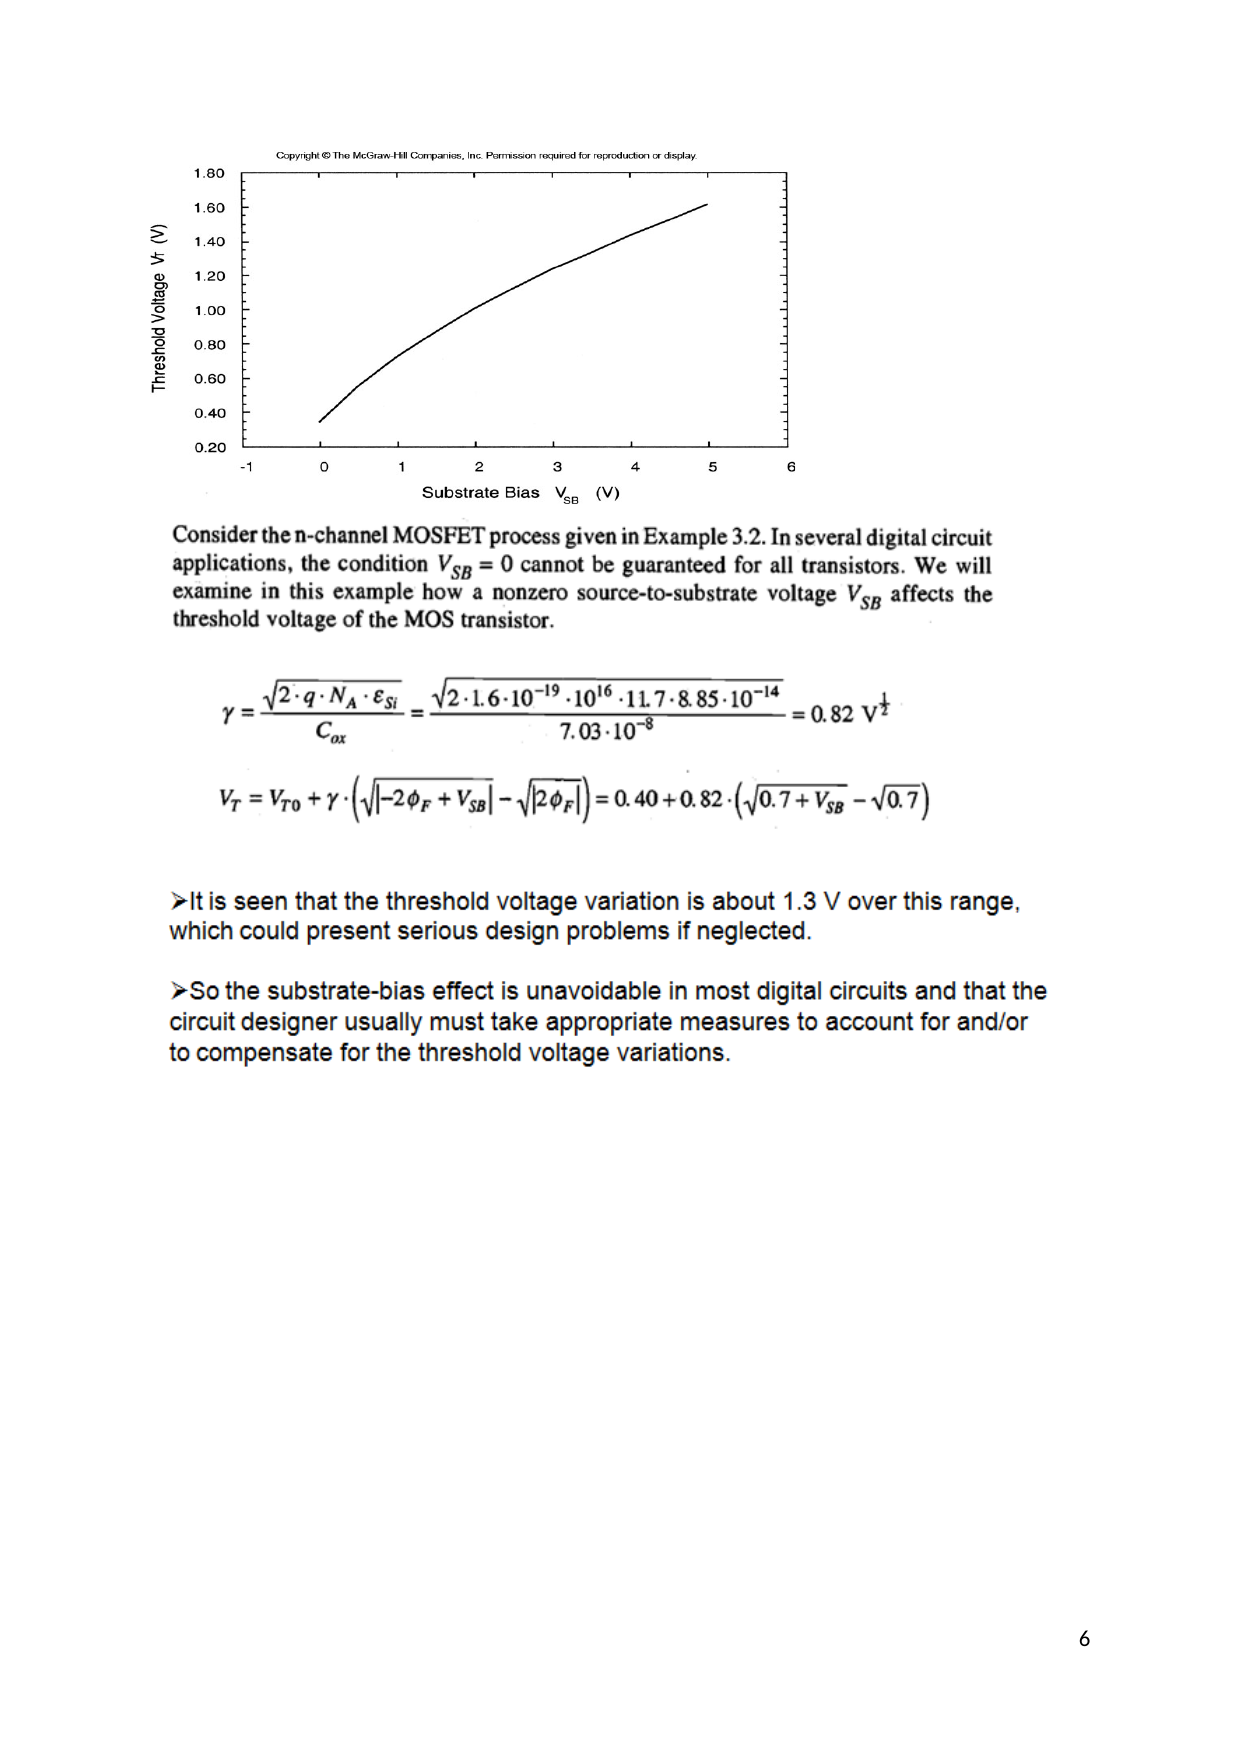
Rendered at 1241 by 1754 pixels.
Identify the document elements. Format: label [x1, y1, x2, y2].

picture [150, 150, 796, 504]
picture [150, 507, 1091, 1078]
